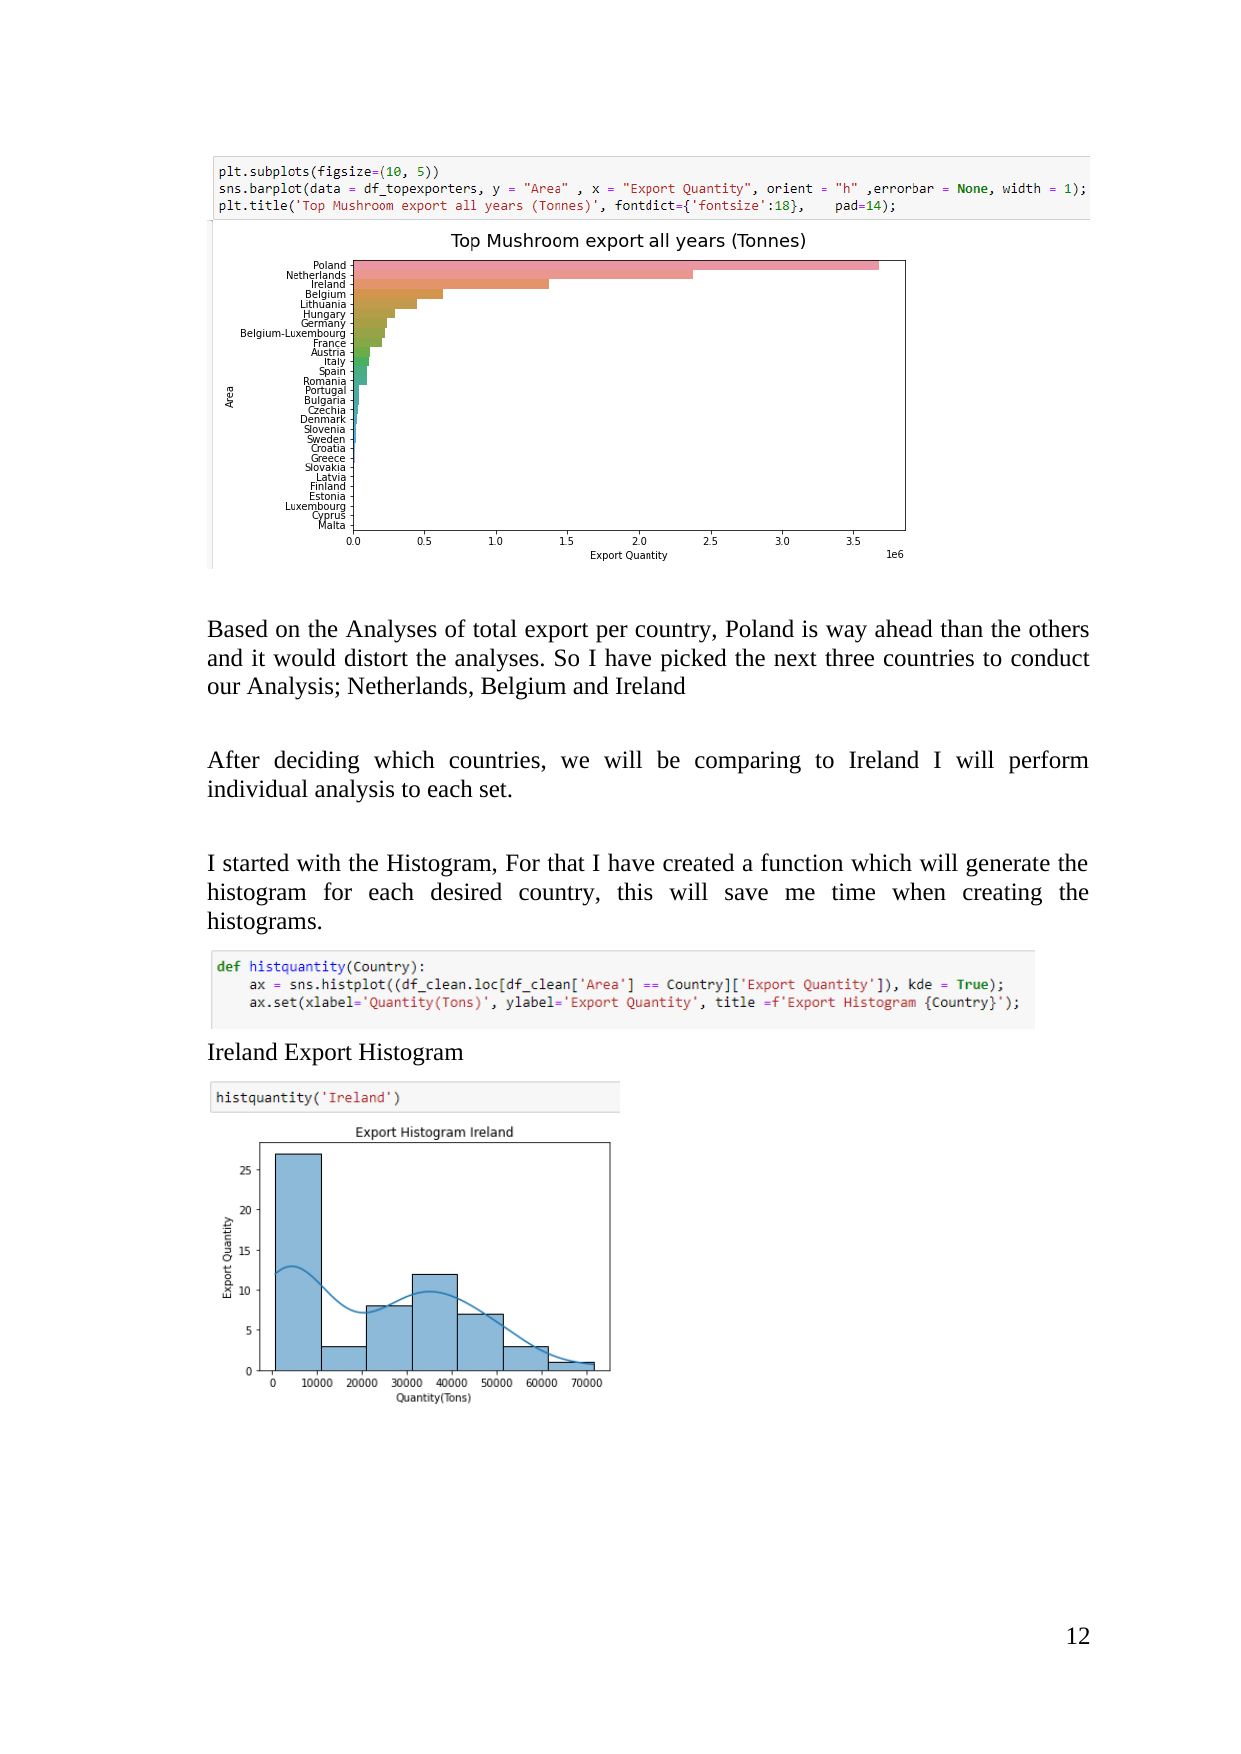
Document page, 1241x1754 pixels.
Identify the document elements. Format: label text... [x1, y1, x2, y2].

text Based on the Analyses of total export per country, Poland is way ahead than the others and it would distort the analyses. So I have picked the next three countries to conduct our Analysis; Netherlands, Belgium and Ireland [207, 614, 1090, 700]
picture [206, 150, 1091, 569]
text I started with the Histogram, For that I have created a function which will generate the histogram for each desired country, this will save me time when creating the histograms. [207, 848, 1090, 935]
picture [206, 943, 1035, 1029]
text After deciding which countries, we will be comparing to Ireland I will perform individual analysis to each set. [207, 746, 1090, 803]
text Ireland Export Histogram [207, 1037, 1090, 1066]
picture [206, 1073, 621, 1410]
